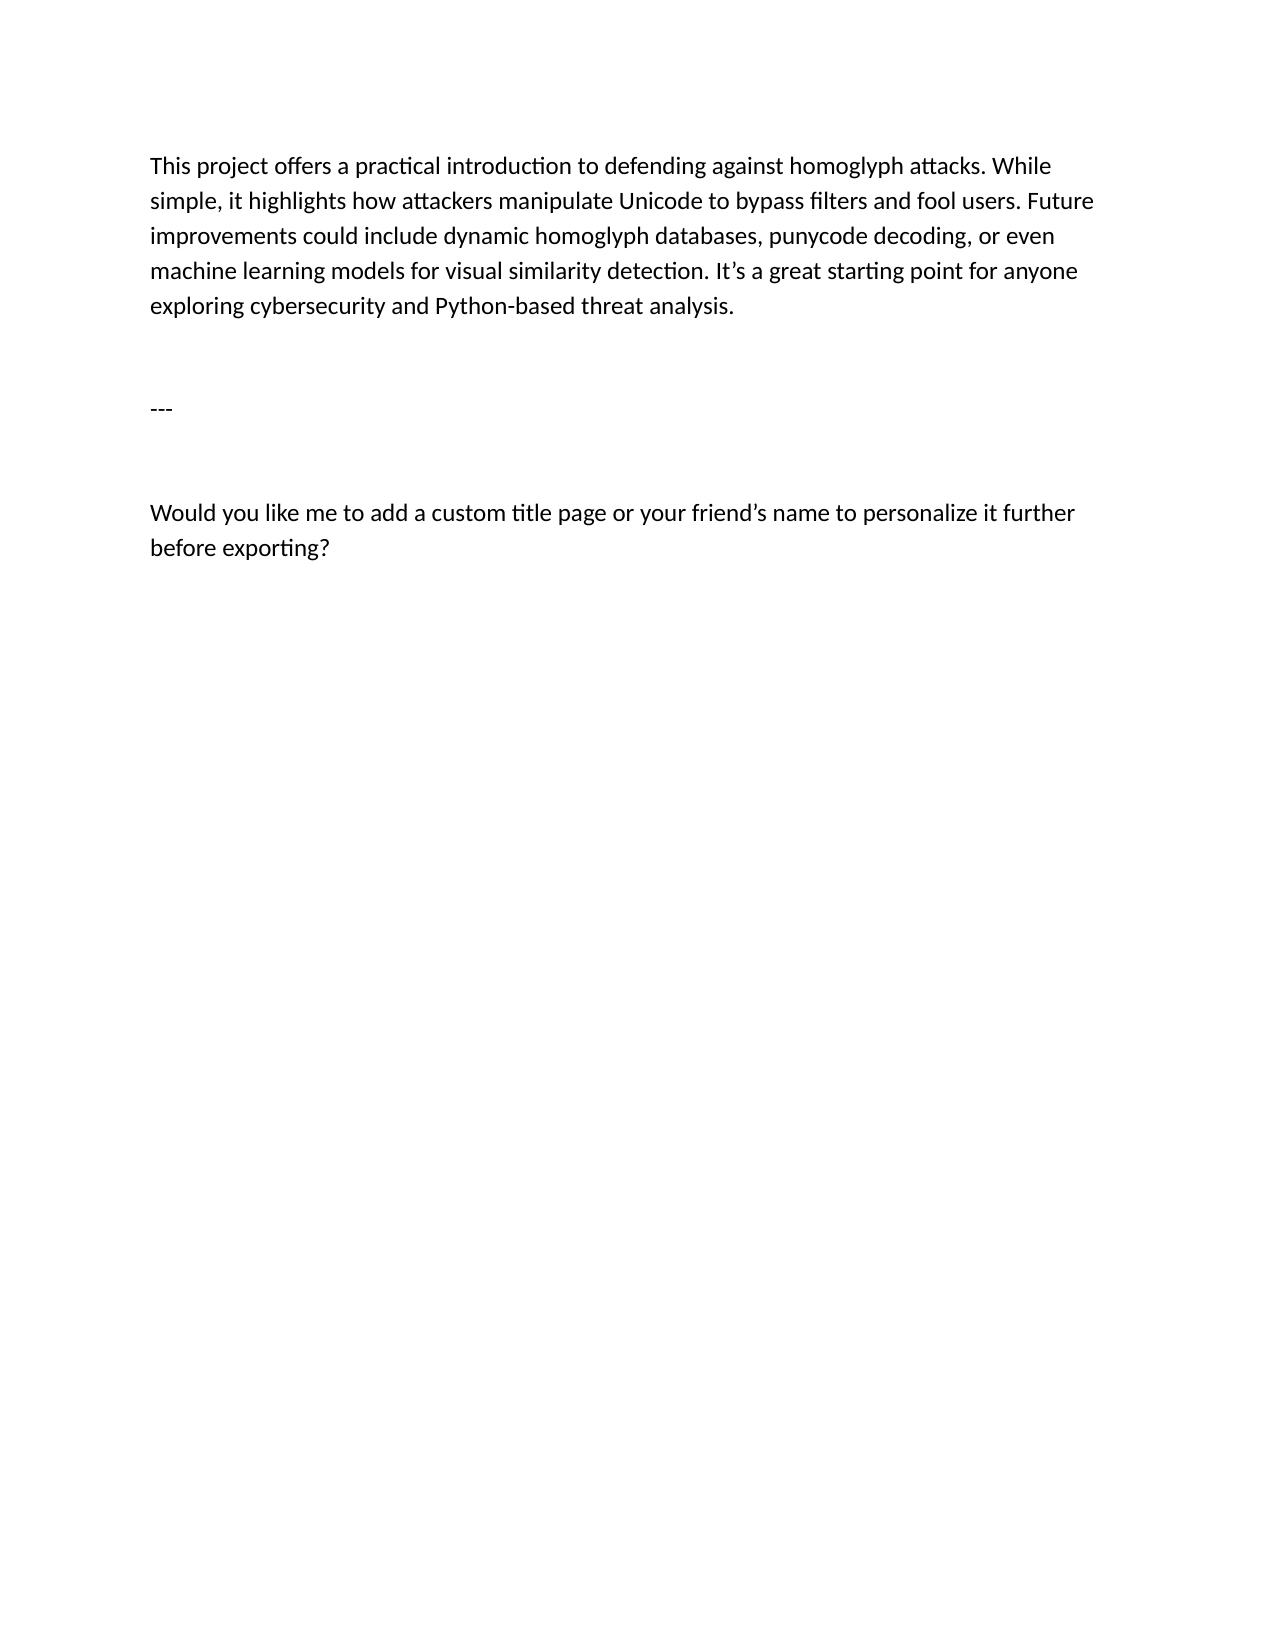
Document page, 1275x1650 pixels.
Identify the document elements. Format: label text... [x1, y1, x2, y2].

text This project offers a practical introduction to defending against homoglyph attacks. While simple, it highlights how attackers manipulate Unicode to bypass filters and fool users. Future improvements could include dynamic homoglyph databases, punycode decoding, or even machine learning models for visual similarity detection. It’s a great starting point for anyone exploring cybersecurity and Python-based threat analysis. [150, 150, 1125, 321]
text Would you like me to add a custom title page or your friend’s name to personalize it further before exporting? [150, 497, 1125, 562]
text --- [150, 393, 1125, 424]
